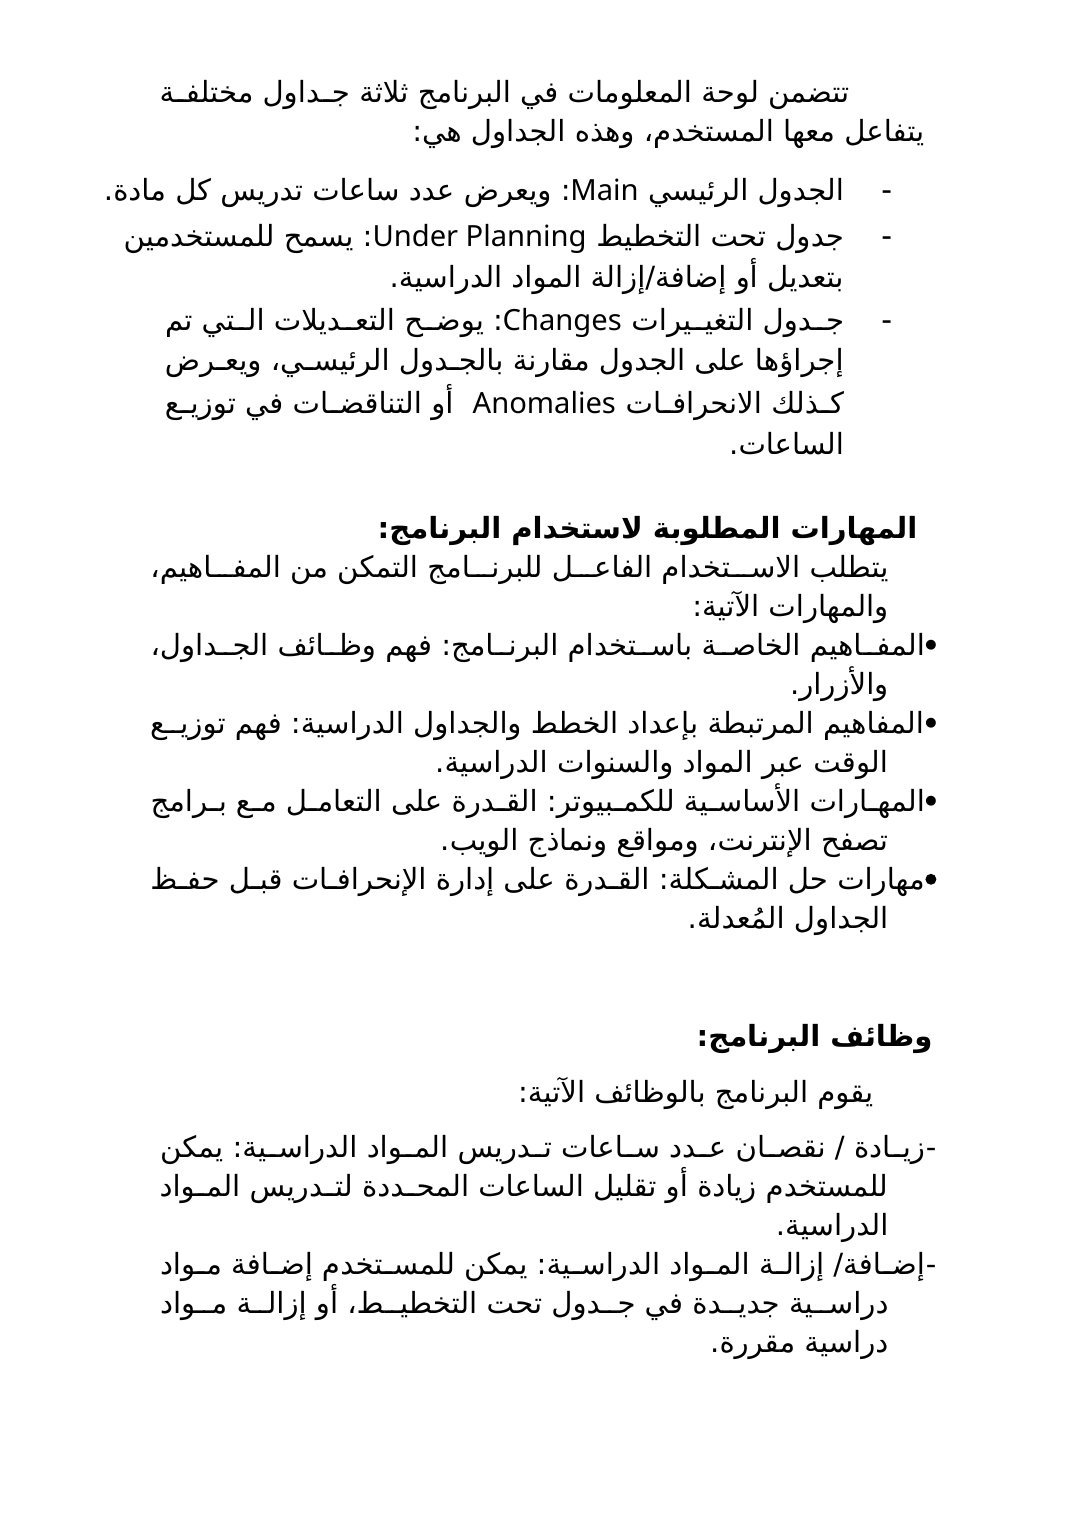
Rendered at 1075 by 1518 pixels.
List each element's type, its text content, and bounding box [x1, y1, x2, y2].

list مهارات حل المشكلة: القدرة على إدارة الإنحرافات قبل حفظ الجداول المُعدلة. [150, 862, 926, 935]
list جدول تحت التخطيط Under Planning: يسمح للمستخدمين بتعديل أو إضافة/إزالة المواد الدراسية. [75, 215, 882, 294]
list المهارات الأساسية للكمبيوتر: القدرة على التعامل مع برامج تصفح الإنترنت، ومواقع ونماذج الويب. [150, 784, 926, 857]
list المفاهيم المرتبطة بإعداد الخطط والجداول الدراسية: فهم توزيع الوقت عبر المواد والسنوات الدراسية. [150, 707, 926, 779]
text وظائف البرنامج: [159, 1019, 933, 1053]
text تتضمن لوحة المعلومات في البرنامج ثلاثة جداول مختلفة يتفاعل معها المستخدم، وهذه الجداول هي: [159, 75, 925, 148]
list جدول التغييرات Changes: يوضح التعديلات التي تم إجراؤها على الجدول مقارنة بالجدول الرئيسي، ويعرض كذلك الانحرافات Anomalies أو التناقضات في توزيع الساعات. [165, 299, 882, 461]
list زيادة / نقصان عدد ساعات تدريس المواد الدراسية: يمكن للمستخدم زيادة أو تقليل الساعات المحددة لتدريس المواد الدراسية. [159, 1131, 926, 1242]
list المهارات المطلوبة لاستخدام البرنامج: [75, 512, 918, 546]
list يتطلب الاستخدام الفاعل للبرنامج التمكن من المفاهيم، والمهارات الآتية: [150, 551, 888, 624]
list الجدول الرئيسي Main: ويعرض عدد ساعات تدريس كل مادة. [75, 169, 882, 209]
text يقوم البرنامج بالوظائف الآتية: [159, 1075, 925, 1109]
list إضافة/ إزالة المواد الدراسية: يمكن للمستخدم إضافة مواد دراسية جديدة في جدول تحت التخطيط، أو إزالة مواد دراسية مقررة. [159, 1247, 926, 1359]
list المفاهيم الخاصة باستخدام البرنامج: فهم وظائف الجداول، والأزرار. [150, 629, 926, 702]
